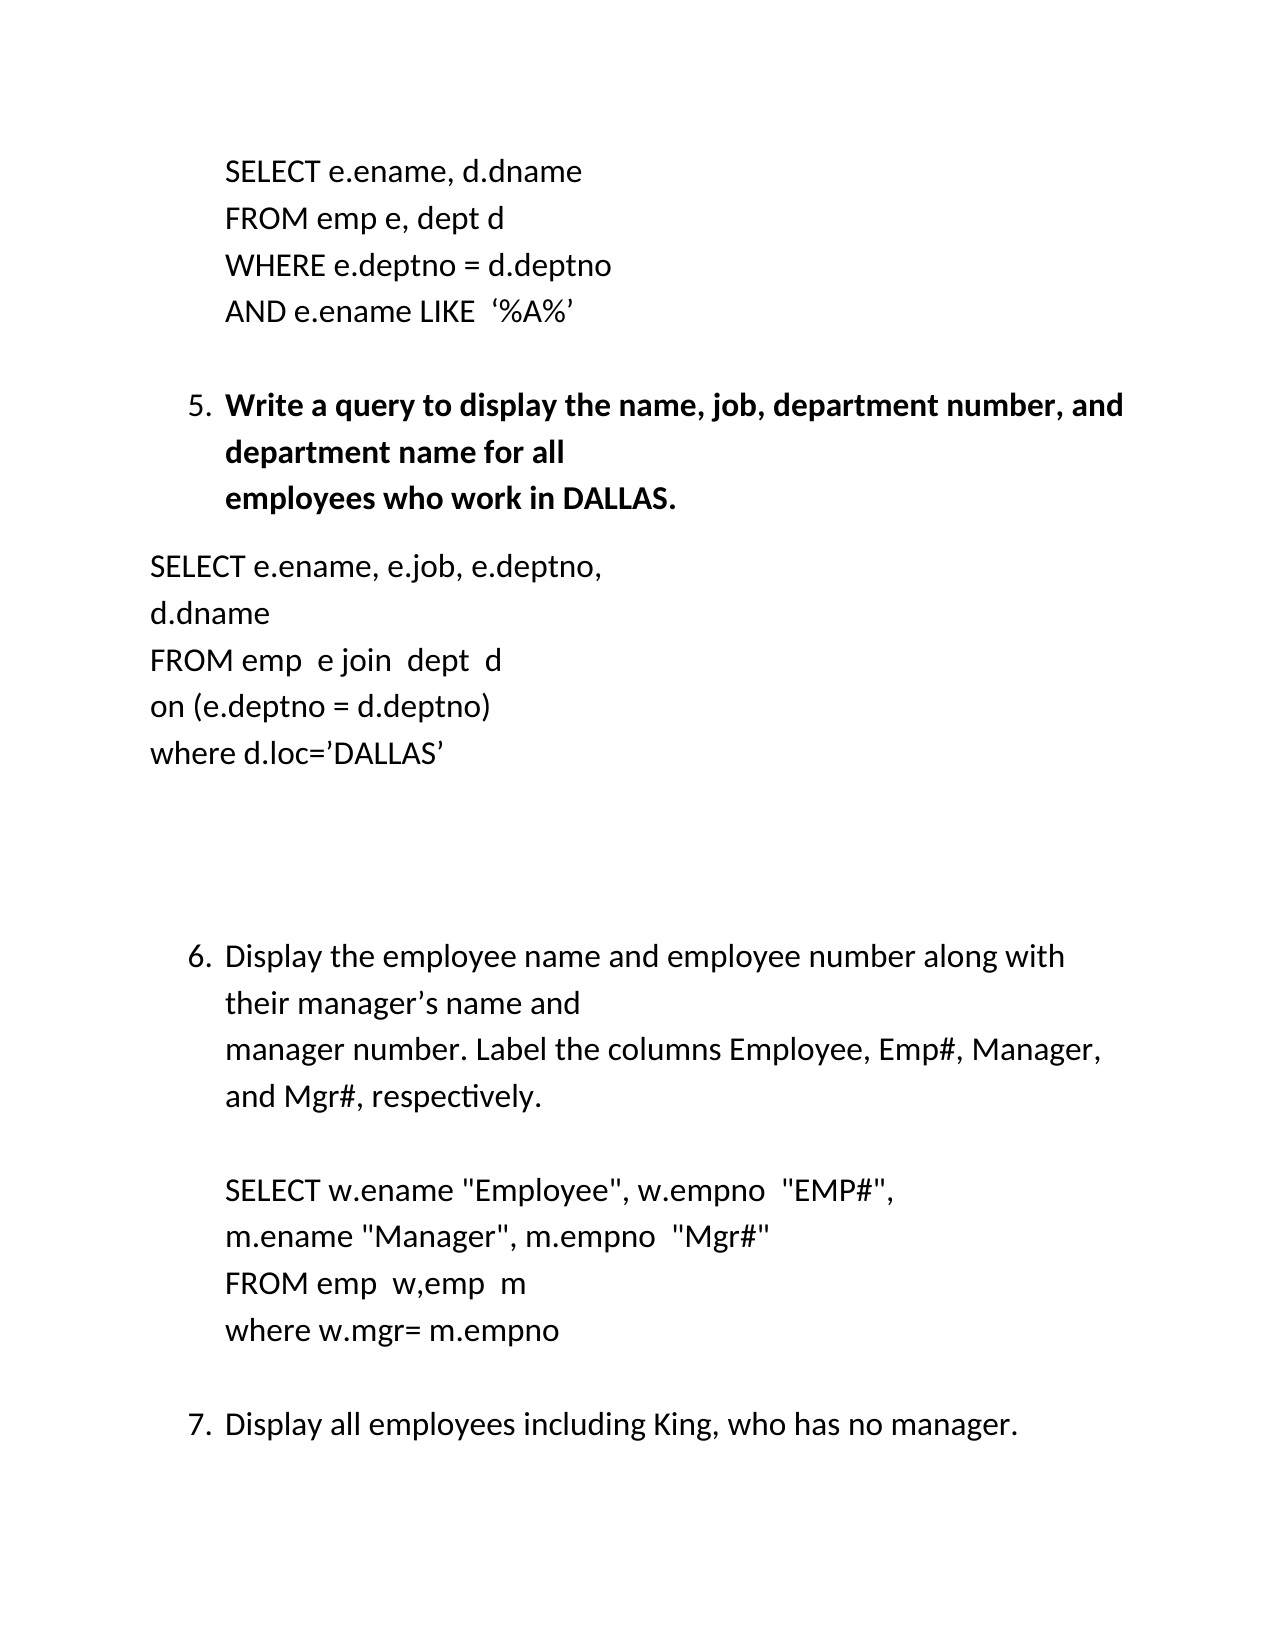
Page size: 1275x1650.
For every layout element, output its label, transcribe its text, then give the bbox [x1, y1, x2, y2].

list Display all employees including King, who has no manager. [187, 1403, 1125, 1443]
list SELECT e.ename, d.dname FROM emp e, dept d WHERE e.deptno = d.deptno AND e.ename LIKE ‘%A%’ [225, 150, 1125, 331]
list SELECT w.ename "Employee", w.empno "EMP#", [225, 1169, 1125, 1209]
list m.ename "Manager", m.empno "Mgr#" [225, 1216, 1125, 1256]
list Display the employee name and employee number along with their manager’s name and manager number. Label the columns Employee, Emp#, Manager, and Mgr#, respectively. [187, 935, 1125, 1116]
list where w.mgr= m.empno [225, 1309, 1125, 1350]
list Write a query to display the name, job, department number, and department name for all employees who work in DALLAS. [187, 384, 1125, 518]
text SELECT e.ename, e.job, e.deptno, d.dname FROM emp e join dept d on (e.deptno = d.deptno) where d.loc=’DALLAS’ [150, 545, 1125, 773]
list FROM emp w,emp m [225, 1262, 1125, 1303]
